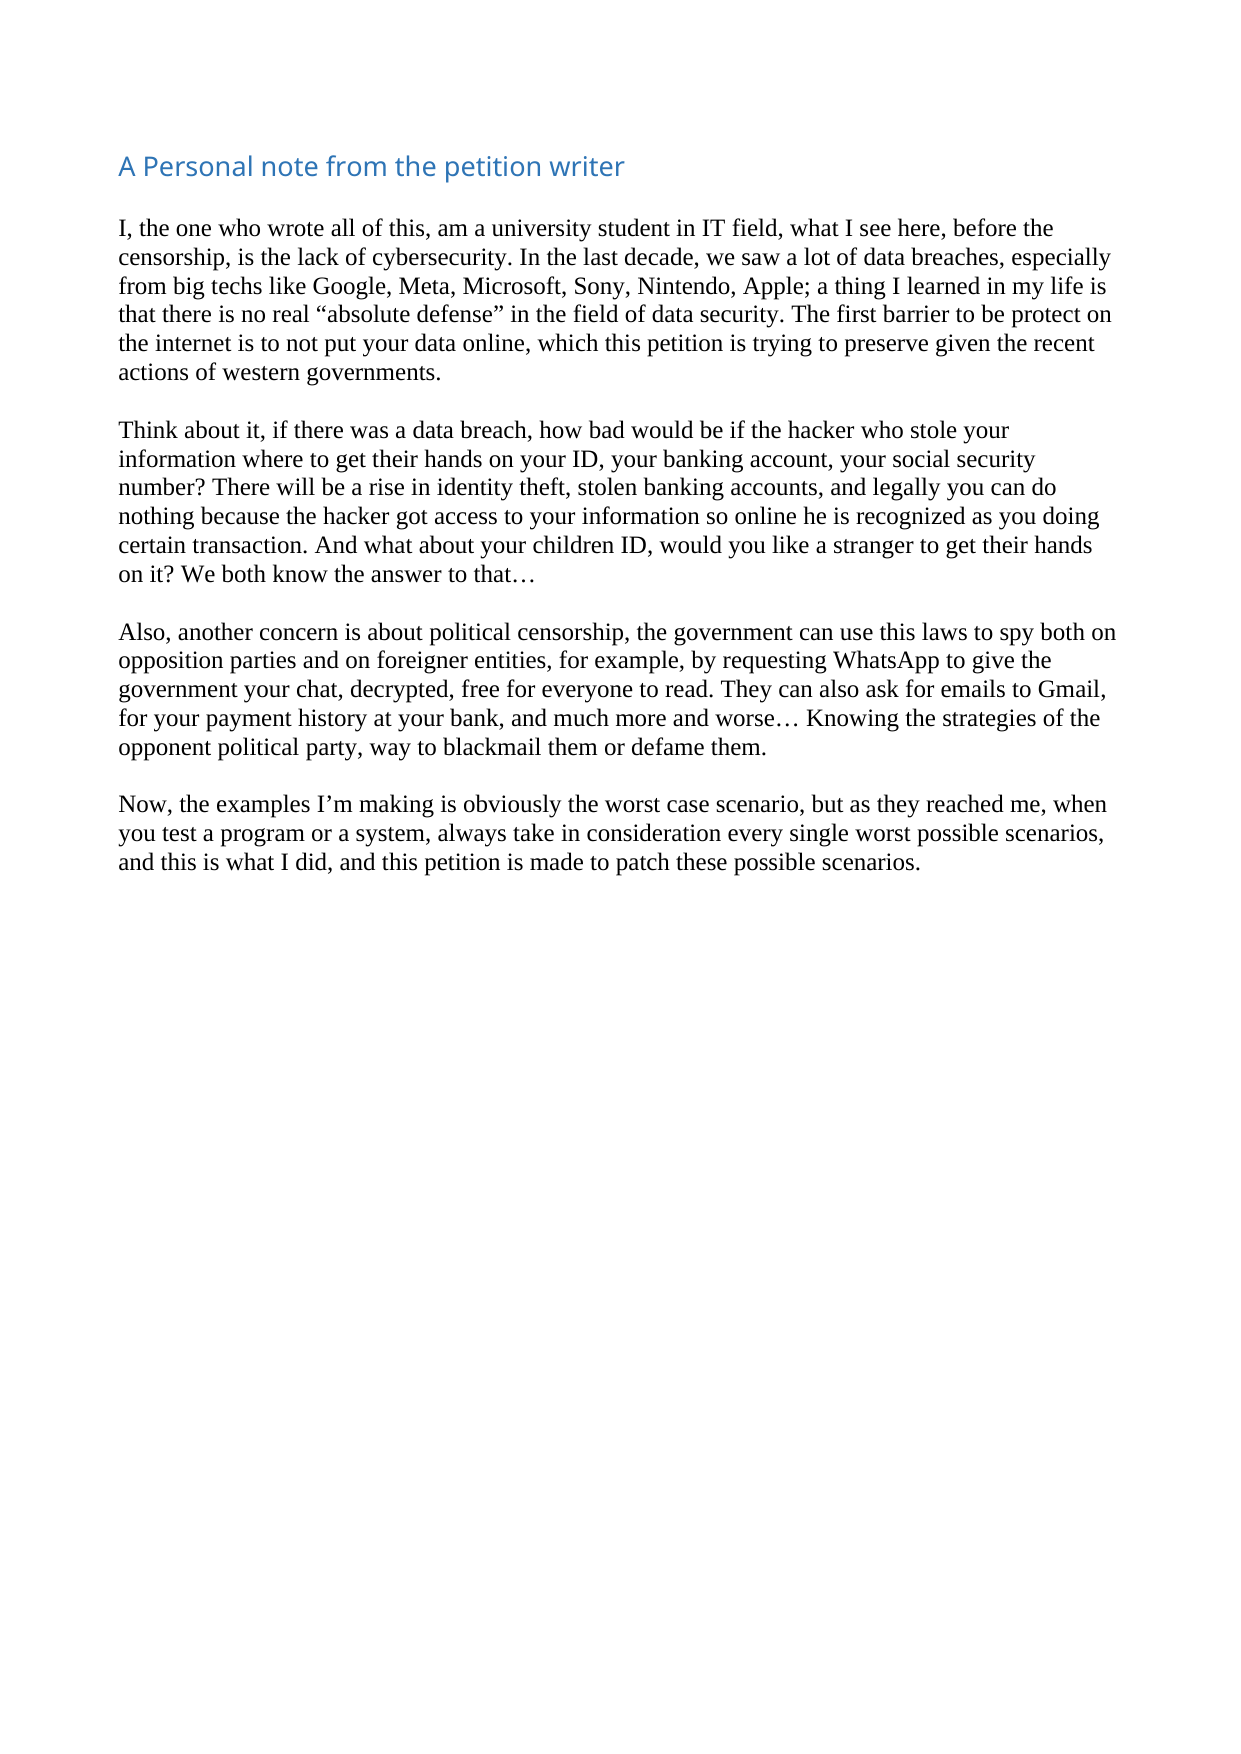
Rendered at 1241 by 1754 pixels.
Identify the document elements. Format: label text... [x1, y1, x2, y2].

text Think about it, if there was a data breach, how bad would be if the hacker who stole your information where to get their hands on your ID, your banking account, your social security number? There will be a rise in identity theft, stolen banking accounts, and legally you can do nothing because the hacker got access to your information so online he is recognized as you doing certain transaction. And what about your children ID, would you like a stranger to get their hands on it? We both know the answer to that… [118, 415, 1122, 587]
text A Personal note from the petition writer I, the one who wrote all of this, am a university student in IT field, what I see here, before the censorship, is the lack of cybersecurity. In the last decade, we saw a lot of data breaches, especially from big techs like Google, Meta, Microsoft, Sony, Nintendo, Apple; a thing I learned in my life is that there is no real “absolute defense” in the field of data security. The first barrier to be protect on the internet is to not put your data online, which this petition is trying to preserve given the recent actions of western governments. [118, 148, 1122, 386]
text Now, the examples I’m making is obviously the worst case scenario, but as they reached me, when you test a program or a system, always take in consideration every single worst possible scenarios, and this is what I did, and this petition is made to patch these possible scenarios. [118, 789, 1122, 876]
text Also, another concern is about political censorship, the government can use this laws to spy both on opposition parties and on foreigner entities, for example, by requesting WhatsApp to give the government your chat, decrypted, free for everyone to read. They can also ask for emails to Gmail, for your payment history at your bank, and much more and worse… Knowing the strategies of the opponent political party, way to blackmail them or defame them. [118, 617, 1122, 760]
